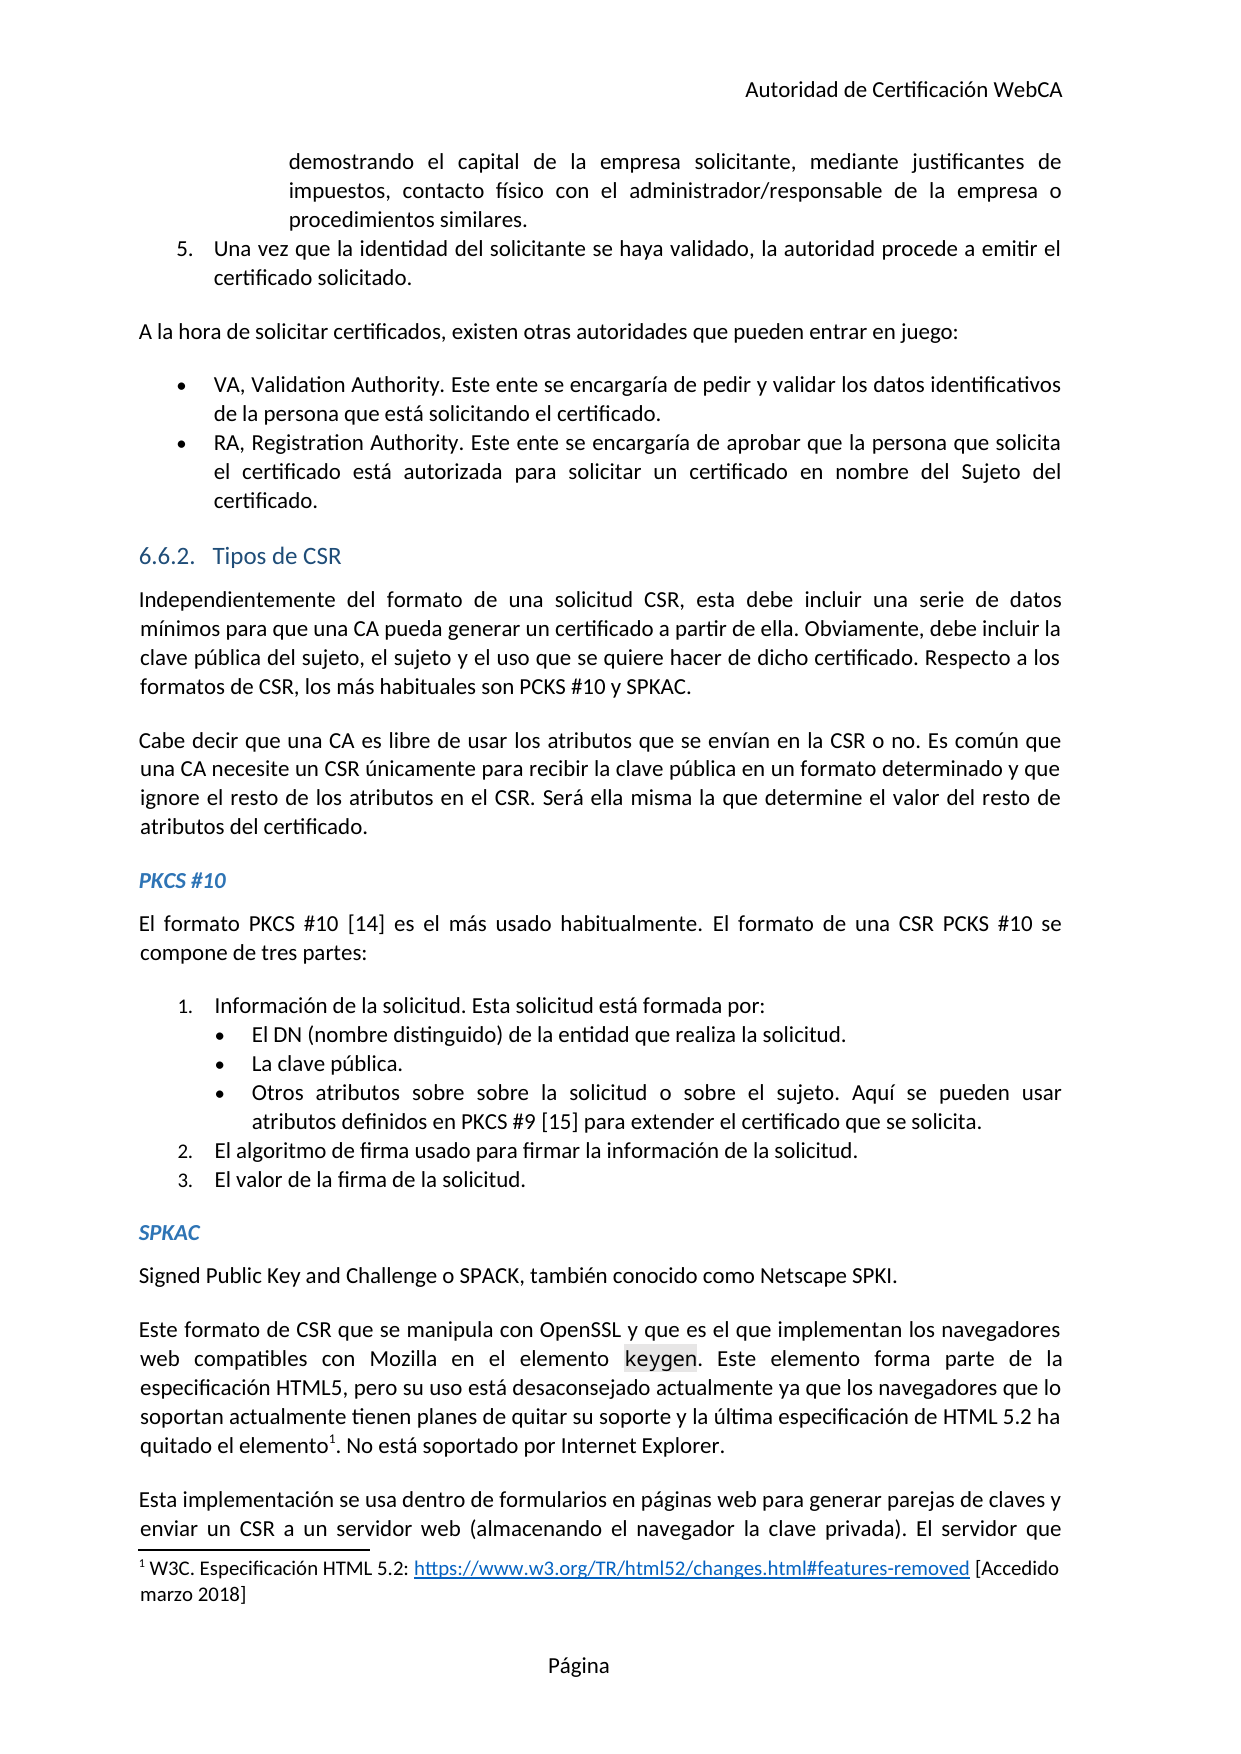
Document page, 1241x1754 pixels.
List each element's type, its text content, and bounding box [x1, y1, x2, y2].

list El valor de la firma de la solicitud. [177, 1165, 1063, 1193]
list Información de la solicitud. Esta solicitud está formada por: [177, 992, 1063, 1019]
text Signed Public Key and Challenge o SPACK, también conocido como Netscape SPKI. [138, 1261, 1063, 1289]
text A la hora de solicitar certificados, existen otras autoridades que pueden entrar en juego: [138, 317, 1063, 345]
subtitle SPKAC [138, 1218, 1063, 1247]
text Este formato de CSR que se manipula con OpenSSL y que es el que implementan los navegadores web compatibles con Mozilla en el elemento keygen. Este elemento forma parte de la especificación HTML5, pero su uso está desaconsejado actualmente ya que los navegadores que lo soportan actualmente tienen planes de quitar su soporte y la última especificación de HTML 5.2 ha quitado el elemento. No está soportado por Internet Explorer. [138, 1315, 1063, 1459]
list Otros atributos sobre sobre la solicitud o sobre el sujeto. Aquí se pueden usar atributos definidos en PKCS #9 [15] para extender el certificado que se solicita. [214, 1078, 1063, 1135]
list VA, Validation Authority. Este ente se encargaría de pedir y validar los datos identificativos de la persona que está solicitando el certificado. [176, 371, 1063, 427]
subtitle Tipos de CSR [138, 540, 1063, 570]
list La clave pública. [214, 1049, 1063, 1077]
subtitle PKCS #10 [138, 866, 1063, 894]
list El algoritmo de firma usado para firmar la información de la solicitud. [177, 1136, 1063, 1164]
text El formato PKCS #10 es el más usado habitualmente. El formato de una CSR PCKS #10 se compone de tres partes: [138, 909, 1063, 966]
list El DN (nombre distinguido) de la entidad que realiza la solicitud. [214, 1020, 1063, 1048]
list RA, Registration Authority. Este ente se encargaría de aprobar que la persona que solicita el certificado está autorizada para solicitar un certificado en nombre del Sujeto del certificado. [176, 428, 1063, 514]
text Independientemente del formato de una solicitud CSR, esta debe incluir una serie de datos mínimos para que una CA pueda generar un certificado a partir de ella. Obviamente, debe incluir la clave pública del sujeto, el sujeto y el uso que se quiere hacer de dicho certificado. Respecto a los formatos de CSR, los más habituales son PCKS #10 y SPKAC. [138, 585, 1063, 700]
list Una vez que la identidad del solicitante se haya validado, la autoridad procede a emitir el certificado solicitado. [176, 234, 1063, 291]
text Cabe decir que una CA es libre de usar los atributos que se envían en la CSR o no. Es común que una CA necesite un CSR únicamente para recibir la clave pública en un formato determinado y que ignore el resto de los atributos en el CSR. Será ella misma la que determine el valor del resto de atributos del certificado. [138, 726, 1063, 840]
